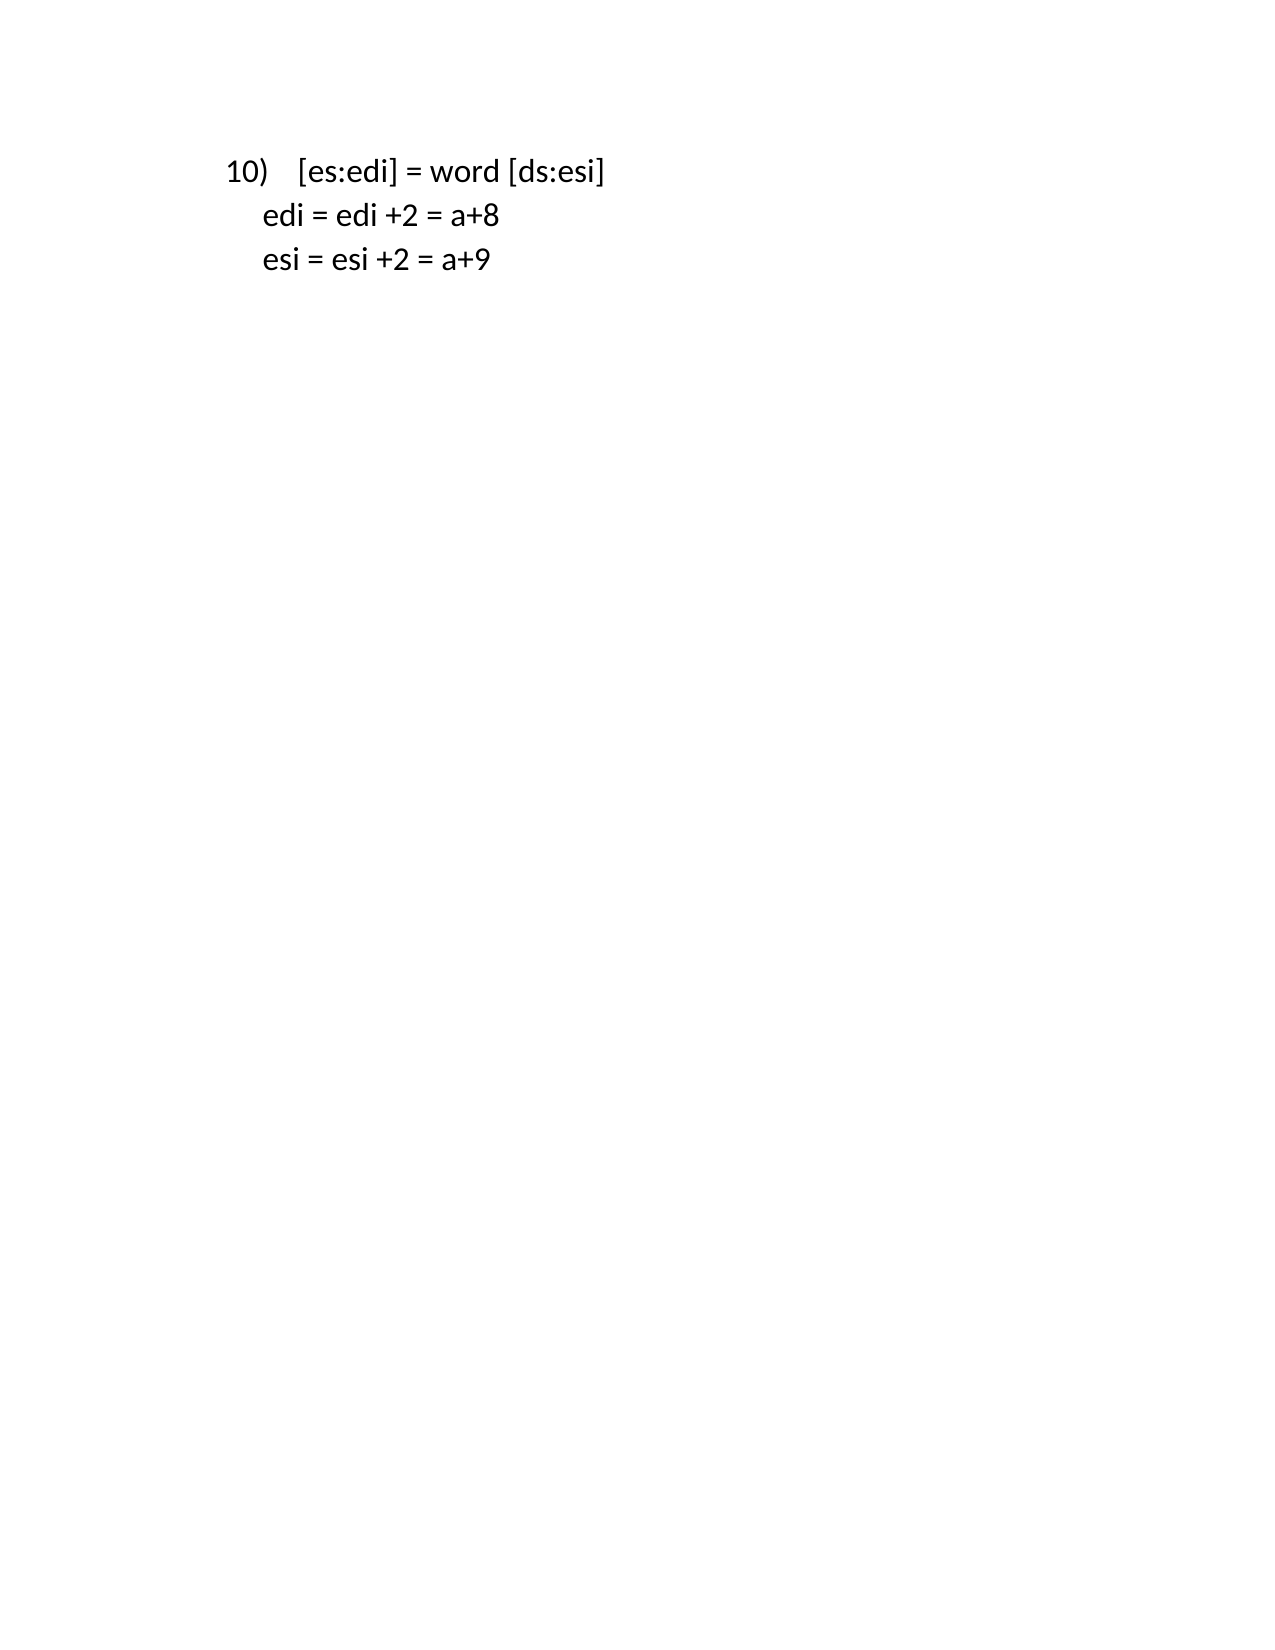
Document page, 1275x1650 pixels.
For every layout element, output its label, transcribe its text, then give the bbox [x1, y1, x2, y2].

list [es:edi] = word [ds:esi] [225, 150, 1125, 191]
list edi = edi +2 = a+8 [262, 194, 1125, 235]
list esi = esi +2 = a+9 [262, 238, 1125, 279]
